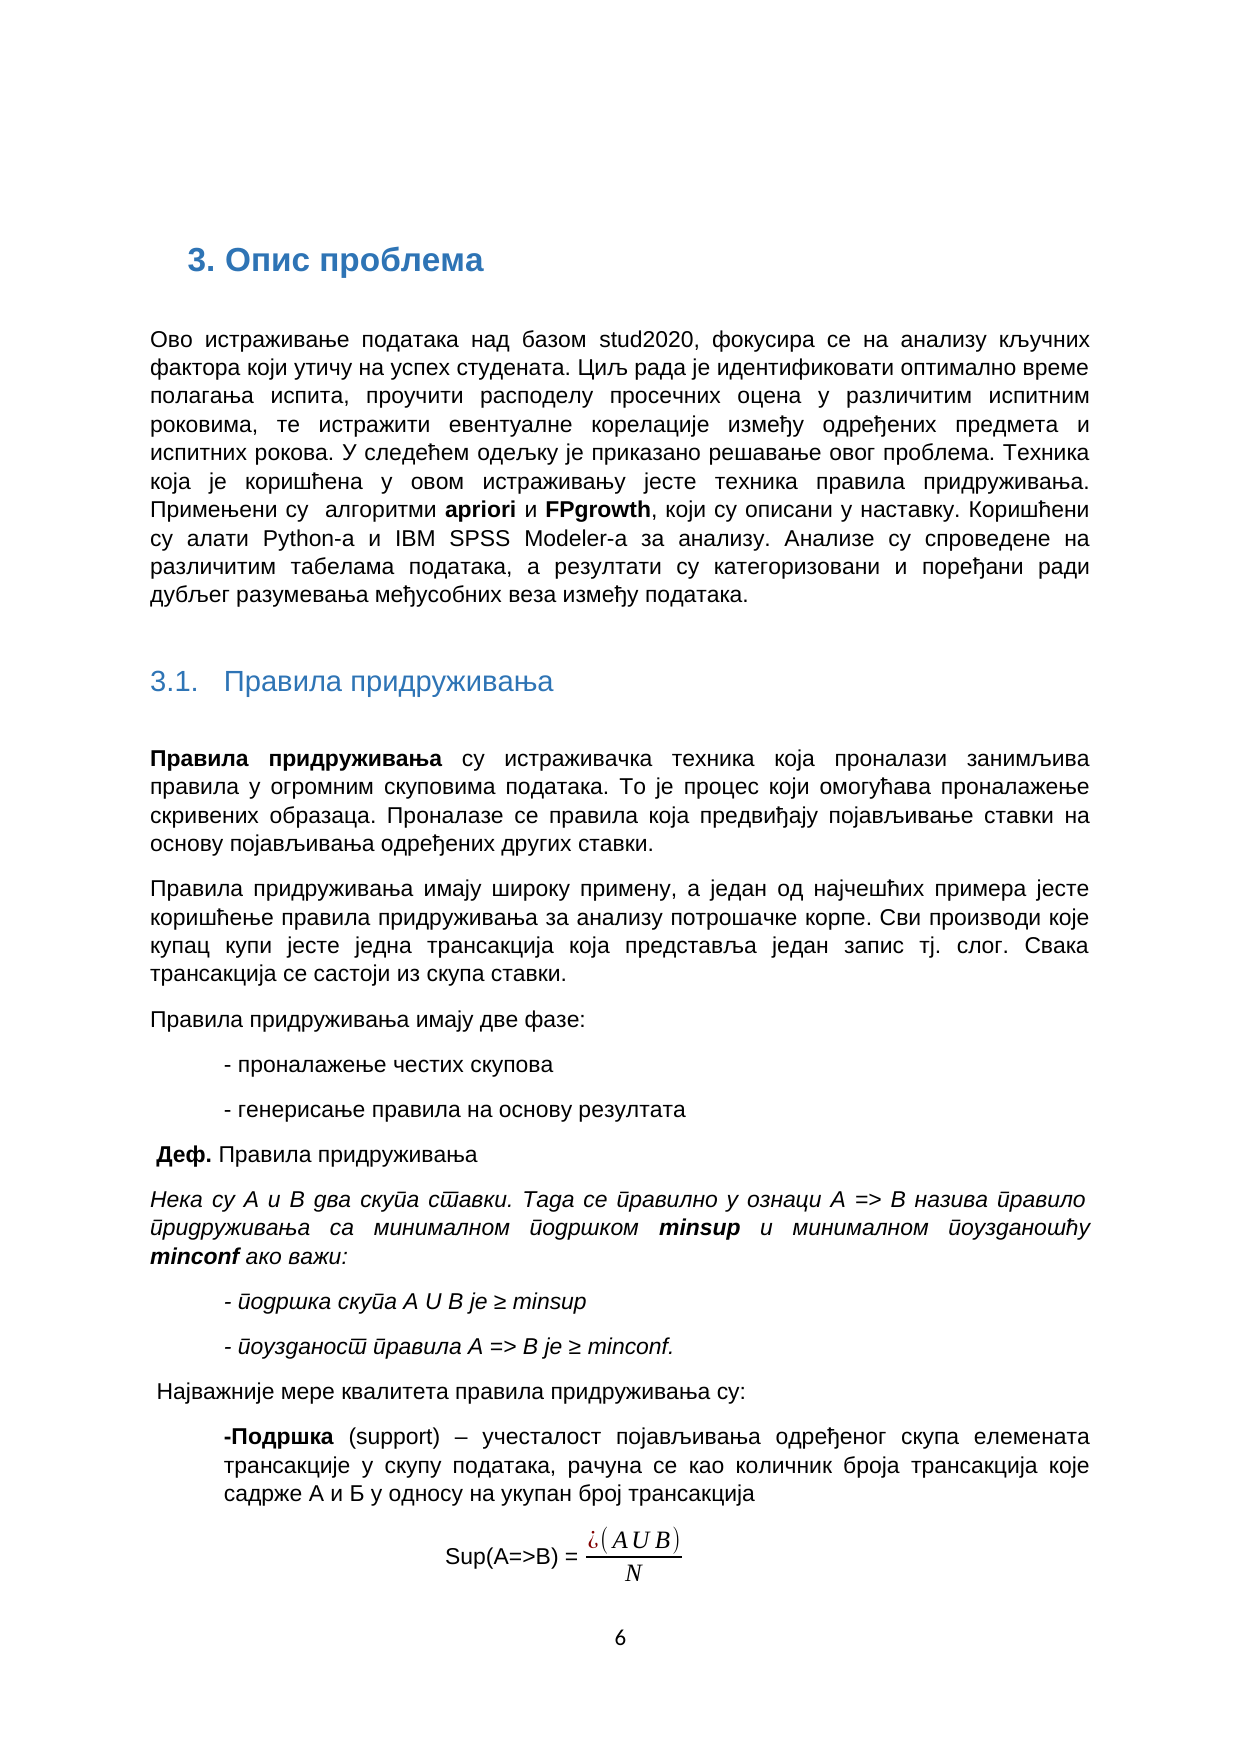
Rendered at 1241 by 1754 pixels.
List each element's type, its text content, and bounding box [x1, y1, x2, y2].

text Правила придруживања су истраживачка техника која проналази занимљива правила у огромним скуповима података. То је процес који омогућава проналажење скривених образаца. Проналазе се правила која предвиђају појављивање ставки на основу појављивања одређених других ставки. [150, 745, 1090, 856]
text Нека су А и В два скупа ставки. Тада се правилно у ознаци А => В назива правило придруживања са минималном подршком minsup и минималном поузданошћу minconf ако важи: [150, 1186, 1090, 1269]
text - поузданост правила А => В је ≥ minconf. [150, 1333, 1090, 1359]
text - подршка скупа А U В је ≥ minsup [150, 1288, 1090, 1314]
text Ово истраживање података над базом stud2020, фокусира се на анализу кључних фактора који утичу на успех студената. Циљ рада је идентификовати оптимално време полагања испита, проучити расподелу просечних оцена у различитим испитним роковима, те истражити евентуалне корелације између одређених предмета и испитних рокова. У следећем одељку је приказано решавање овог проблема. Техника која је коришћена у овом истраживању јесте техника правила придруживања. Примењени су алгоритми apriori и FPgrowth, који су описани у наставку. Коришћени су алати Python-a и IBM SPSS Modeler-a за анализу. Анализе су спроведене на различитим табелама података, а резултати су категоризовани и поређани ради дубљег разумевања међусобних веза између података. [150, 326, 1090, 608]
text Правила придруживања имају две фазе: [150, 1006, 1090, 1032]
subtitle Опис проблема [187, 240, 1090, 279]
text Деф. Правила придруживања [150, 1141, 1090, 1167]
text - генерисање правила на основу резултата [187, 1096, 1090, 1122]
text Sup(A=>В) = [445, 1525, 1090, 1586]
text Правила придруживања имају широку примену, а један од најчешћих примера јесте коришћење правила придруживања за анализу потрошачке корпе. Сви производи које купац купи јесте једна трансакција која представља један запис тј. слог. Свака трансакција се састоји из скупа ставки. [150, 875, 1090, 987]
text Најважније мере квалитета правила придруживања су: [150, 1378, 1090, 1404]
text -Подршка (support) – учесталост појављивања одређеног скупа елемената трансакције у скупу података, рачуна се као количник броја трансакција које садрже А и Б у односу на укупан број трансакција [224, 1423, 1090, 1506]
subtitle 3.1. Правила придруживања [150, 664, 1090, 698]
text - проналажење честих скупова [187, 1051, 1090, 1077]
